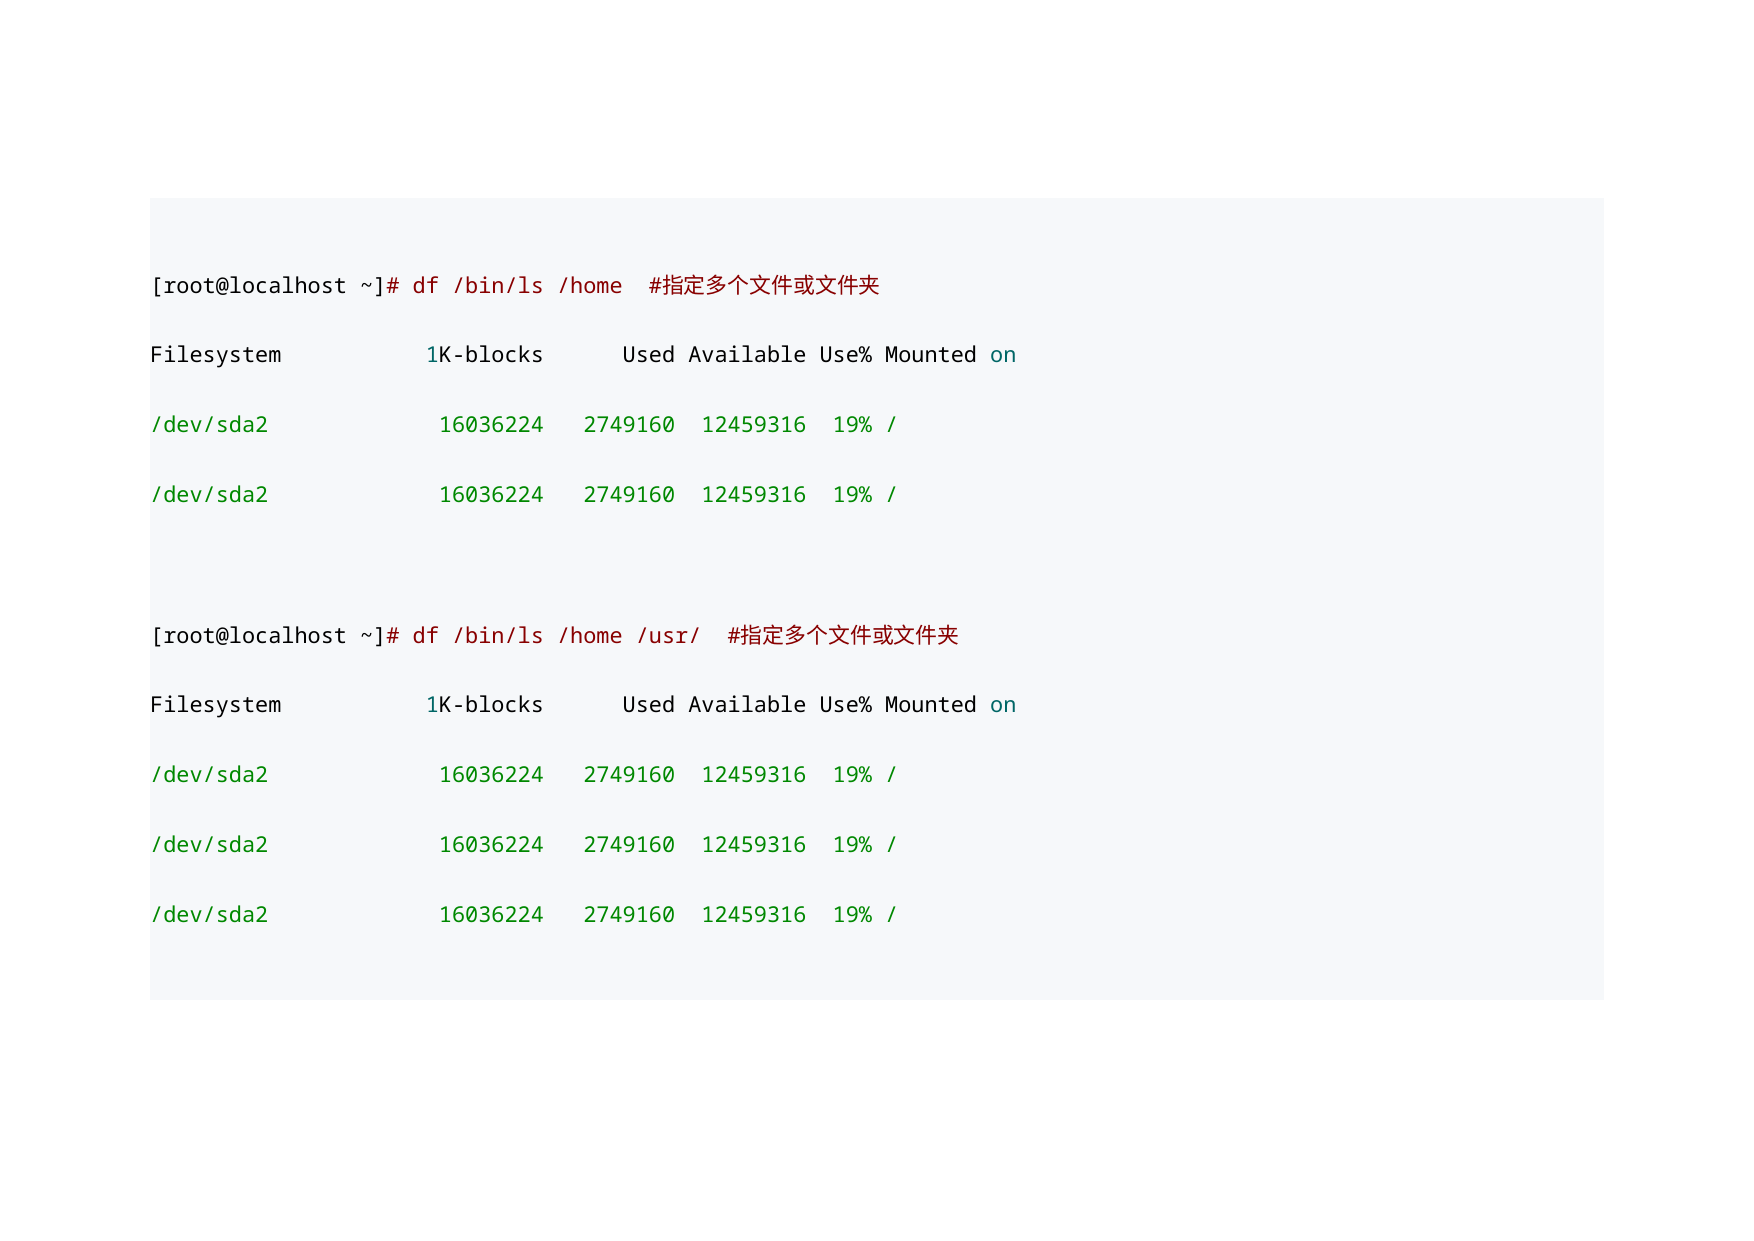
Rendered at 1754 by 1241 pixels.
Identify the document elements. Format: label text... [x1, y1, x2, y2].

text [root@localhost ~]# df /bin/ls /home /usr/ #指定多个文件或文件夹 [741, 618, 1604, 650]
text /dev/sda2 16036224 2749160 12459316 19% / [150, 828, 1604, 860]
text [root@localhost ~]# df /bin/ls /home #指定多个文件或文件夹 [662, 268, 1604, 300]
text /dev/sda2 16036224 2749160 12459316 19% / [150, 758, 1604, 790]
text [150, 338, 1604, 370]
text Filesystem 1K-blocks Used Available Use% Mounted on [150, 688, 1604, 720]
text /dev/sda2 16036224 2749160 12459316 19% / [150, 408, 1604, 440]
text /dev/sda2 16036224 2749160 12459316 19% / [150, 478, 1604, 510]
text /dev/sda2 16036224 2749160 12459316 19% / [150, 898, 1604, 930]
